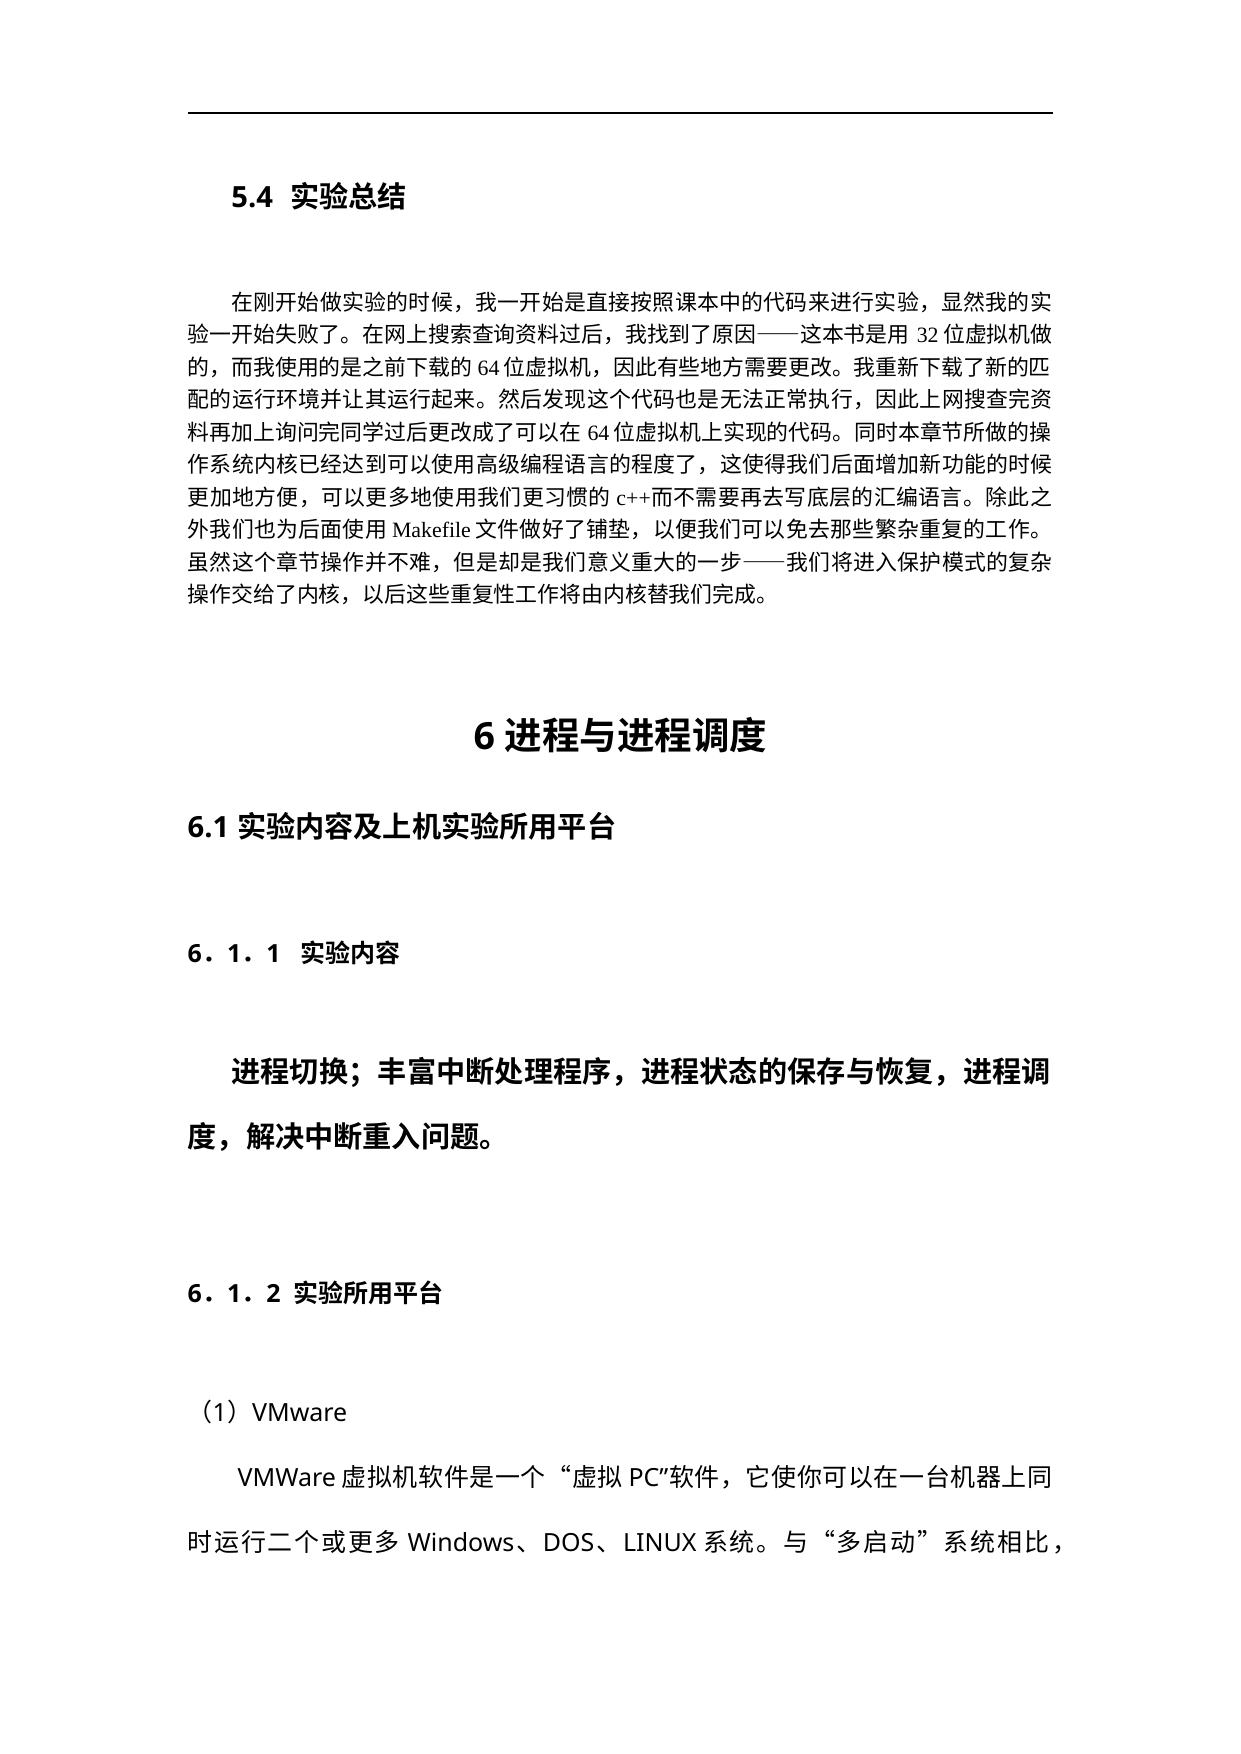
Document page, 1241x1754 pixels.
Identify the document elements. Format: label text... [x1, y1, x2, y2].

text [187, 1443, 1053, 1573]
subtitle 6．1．2 实验所用平台 [187, 1259, 1053, 1324]
subtitle 实验总结 [231, 162, 1053, 227]
subtitle 6．1．1 实验内容 [187, 919, 1053, 984]
text 进程切换；丰富中断处理程序，进程状态的保存与恢复，进程调度，解决中断重入问题。 [187, 1037, 1053, 1167]
subtitle 6.1 实验内容及上机实验所用平台 [187, 793, 1053, 858]
text （1）VMware [187, 1378, 1053, 1443]
text 6 进程与进程调度 [187, 701, 1053, 766]
text 在刚开始做实验的时候，我一开始是直接按照课本中的代码来进行实验，显然我的实验一开始失败了。在网上搜索查询资料过后，我找到了原因——这本书是用32位虚拟机做的，而我使用的是之前下载的64位虚拟机，因此有些地方需要更改。我重新下载了新的匹配的运行环境并让其运行起来。然后发现这个代码也是无法正常执行，因此上网搜查完资料再加上询问完同学过后更改成了可以在64位虚拟机上实现的代码。同时本章节所做的操作系统内核已经达到可以使用高级编程语言的程度了，这使得我们后面增加新功能的时候更加地方便，可以更多地使用我们更习惯的c++而不需要再去写底层的汇编语言。除此之外我们也为后面使用Makefile文件做好了铺垫，以便我们可以免去那些繁杂重复的工作。虽然这个章节操作并不难，但是却是我们意义重大的一步——我们将进入保护模式的复杂操作交给了内核，以后这些重复性工作将由内核替我们完成。 [187, 284, 1053, 609]
